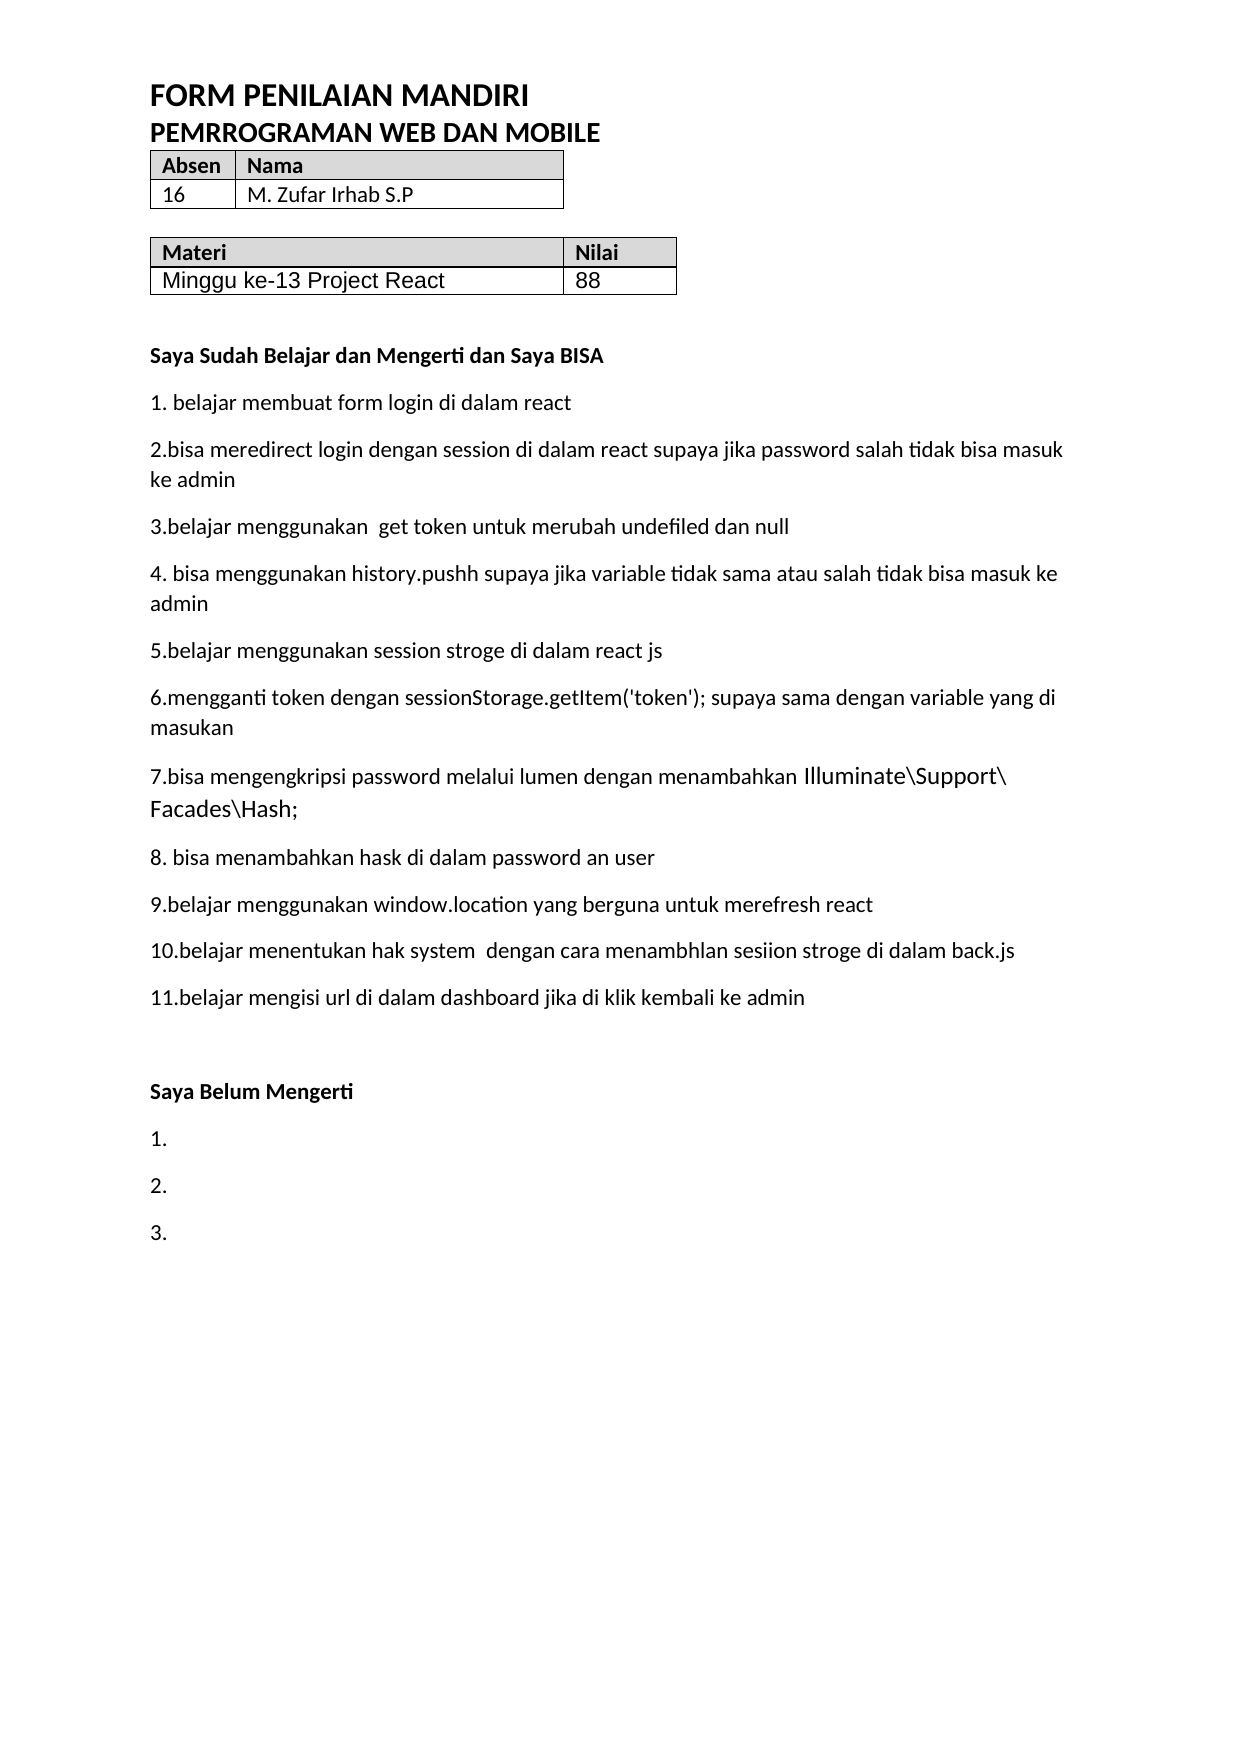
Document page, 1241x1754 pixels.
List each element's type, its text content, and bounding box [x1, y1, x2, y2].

table_cell 88 [564, 268, 676, 294]
text 4. bisa menggunakan history.pushh supaya jika variable tidak sama atau salah tidak bisa masuk ke admin [150, 559, 1090, 618]
text 8. bisa menambahkan hask di dalam password an user [150, 843, 1090, 871]
text Saya Belum Mengerti [150, 1077, 1090, 1105]
text 9.belajar menggunakan window.location yang berguna untuk merefresh react [150, 890, 1090, 918]
text 11.belajar mengisi url di dalam dashboard jika di klik kembali ke admin [150, 983, 1090, 1012]
text 5.belajar menggunakan session stroge di dalam react js [150, 636, 1090, 664]
text 3. [150, 1218, 1090, 1246]
text 6.mengganti token dengan sessionStorage.getItem('token'); supaya sama dengan variable yang di masukan [150, 683, 1090, 742]
text 1. belajar membuat form login di dalam react [150, 388, 1090, 417]
text 10.belajar menentukan hak system dengan cara menambhlan sesiion stroge di dalam back.js [150, 937, 1090, 965]
text Saya Sudah Belajar dan Mengerti dan Saya BISA [150, 342, 1090, 370]
text 3.belajar menggunakan get token untuk merubah undefiled dan null [150, 512, 1090, 541]
table_header Materi [151, 238, 563, 266]
table_cell Minggu ke-13 Project React [151, 268, 563, 294]
text 1. [150, 1124, 1090, 1152]
text 2.bisa meredirect login dengan session di dalam react supaya jika password salah tidak bisa masuk ke admin [150, 435, 1090, 494]
text 2. [150, 1171, 1090, 1199]
text 7.bisa mengengkripsi password melalui lumen dengan menambahkan Illuminate\Support\Facades\Hash; [150, 760, 1090, 824]
table_header Nilai [564, 238, 676, 266]
